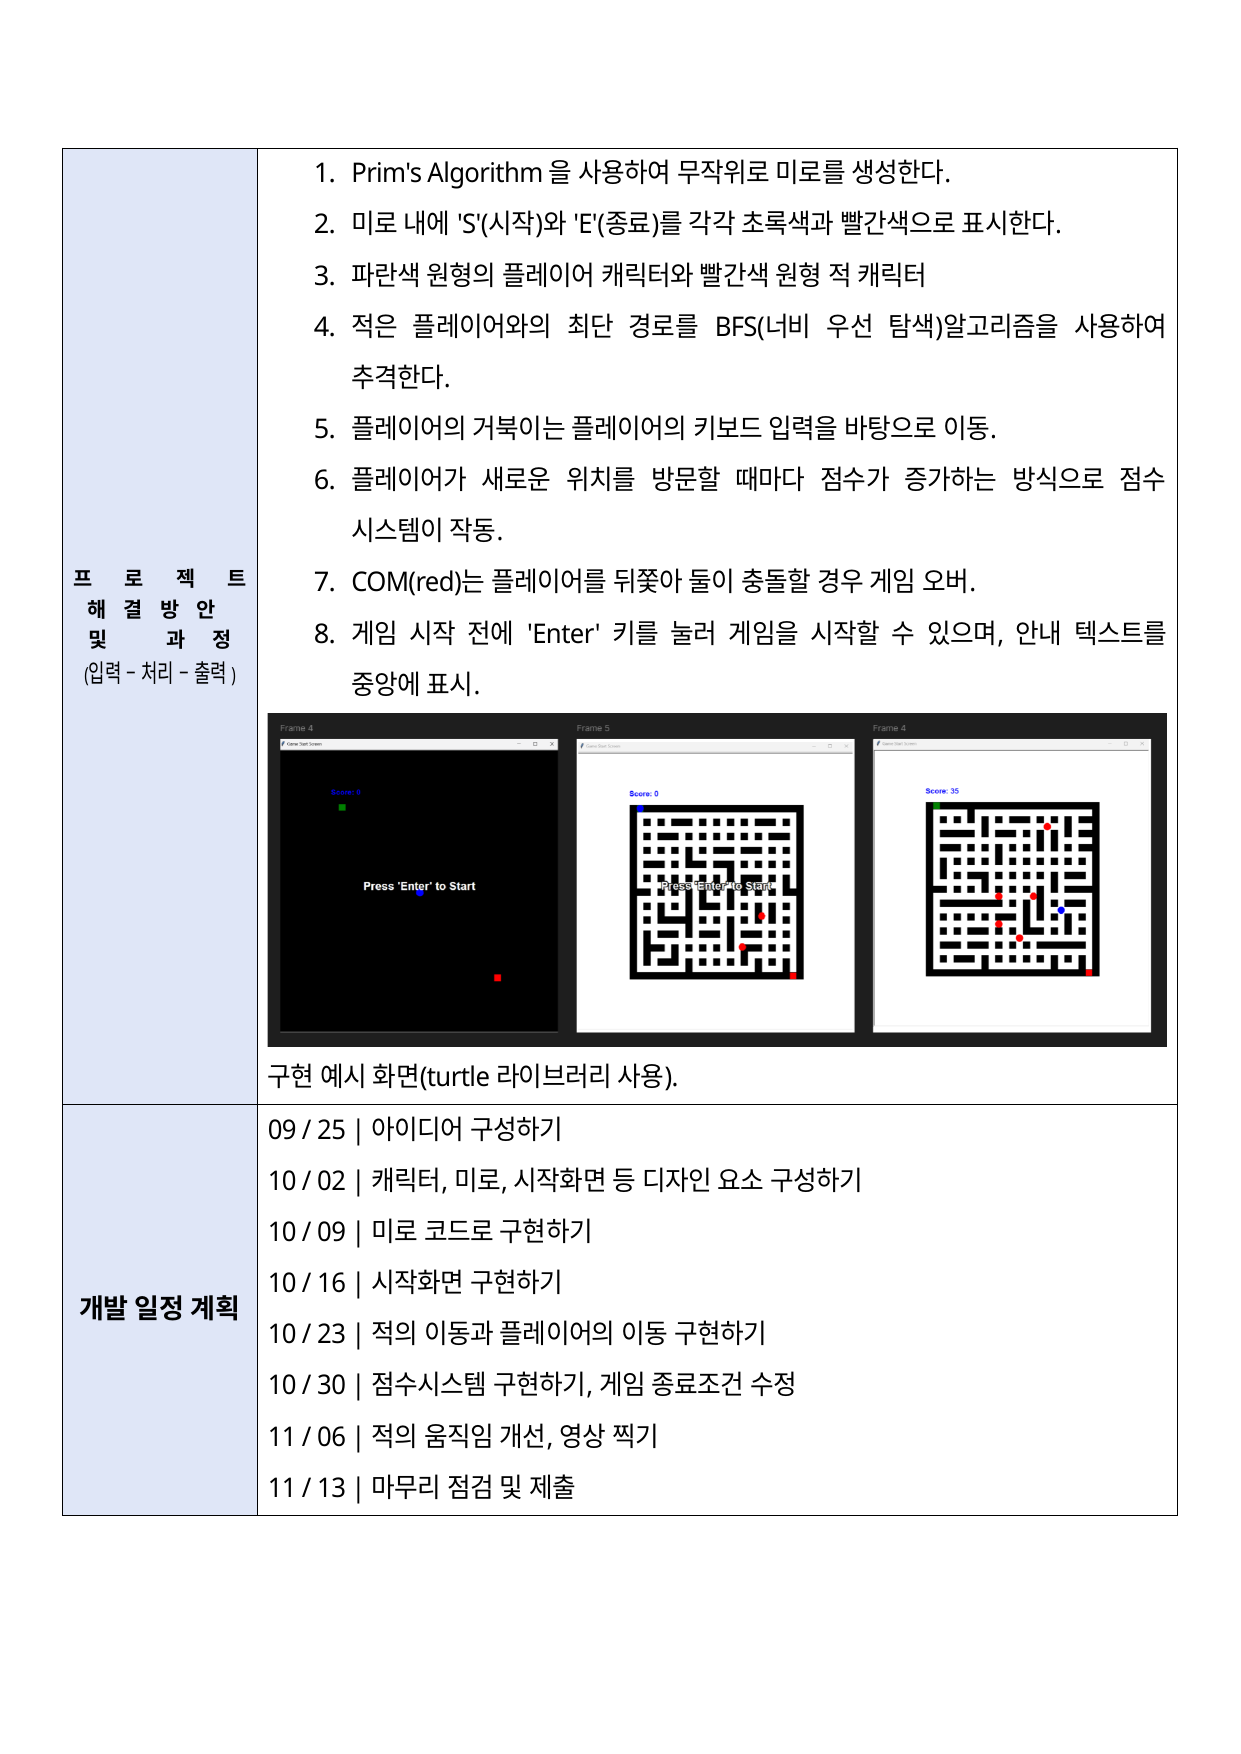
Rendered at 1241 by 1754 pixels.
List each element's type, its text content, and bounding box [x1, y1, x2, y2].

picture [267, 713, 1167, 1047]
table_cell Prim's Algorithm을 사용하여 무작위로 미로를 생성한다. 미로 내에 'S'(시작)와 'E'(종료)를 각각 초록색과 빨간색으로 표시한다. 파란색 원형의 플레이어 캐릭터와 빨간색 원형 적 캐릭터 적은 플레이어와의 최단 경로를 BFS(너비 우선 탐색)알고리즘을 사용하여 추격한다. 플레이어의 거북이는 플레이어의 키보드 입력을 바탕으로 이동. 플레이어가 새로운 위치를 방문할 때마다 점수가 증가하는 방식으로 점수 시스템이 작동. COM(red)는 플레이어를 뒤쫓아 둘이 충돌할 경우 게임 오버. 게임 시작 전에 'Enter' 키를 눌러 게임을 시작할 수 있으며, 안내 텍스트를 중앙에 표시. 구현 예시 화면(turtle 라이브러리 사용). [258, 149, 1177, 1104]
table_cell 개발 일정 계획 [63, 1105, 257, 1515]
table_cell 09 / 25 | 아이디어 구성하기 10 / 02 | 캐릭터, 미로, 시작화면 등 디자인 요소 구성하기 10 / 09 | 미로 코드로 구현하기 10 / 16 | 시작화면 구현하기 10 / 23 | 적의 이동과 플레이어의 이동 구현하기 10 / 30 | 점수시스템 구현하기, 게임 종료조건 수정 11 / 06 | 적의 움직임 개선, 영상 찍기 11 / 13 | 마무리 점검 및 제출 [258, 1105, 1177, 1515]
table_cell 프로젝트 해결방안 및 과정 (입력 – 처리 – 출력 ) [63, 149, 257, 1104]
